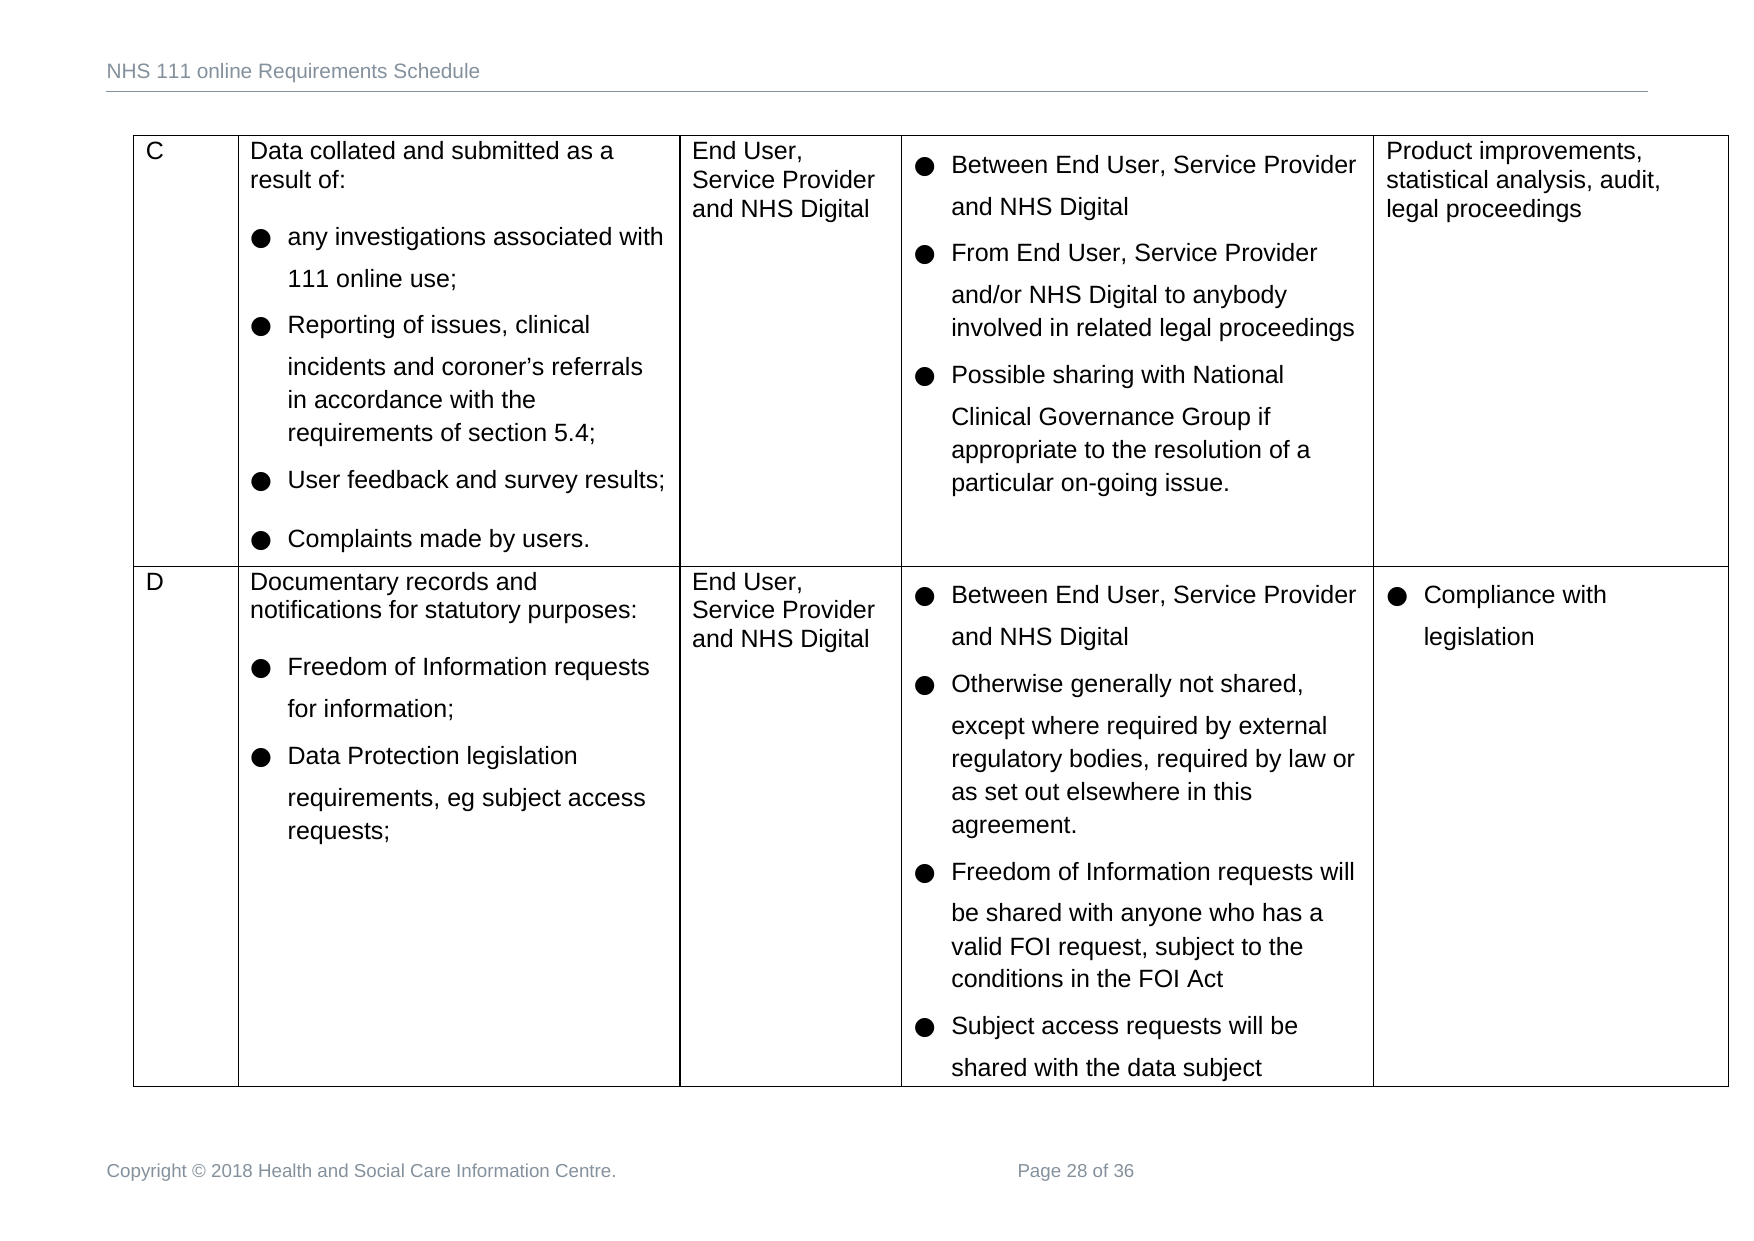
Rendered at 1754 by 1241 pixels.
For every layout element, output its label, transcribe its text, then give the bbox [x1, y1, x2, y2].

table_cell C [134, 136, 238, 566]
table_cell Documentary records and notifications for statutory purposes: Freedom of Information requests for information; Data Protection legislation requirements, eg subject access requests; [239, 567, 679, 1086]
table_cell Between End User, Service Provider and NHS Digital From End User, Service Provider and/or NHS Digital to anybody involved in related legal proceedings Possible sharing with National Clinical Governance Group if appropriate to the resolution of a particular on-going issue. [902, 136, 1373, 566]
table_cell End User, Service Provider and NHS Digital [681, 136, 901, 566]
table_cell Between End User, Service Provider and NHS Digital Otherwise generally not shared, except where required by external regulatory bodies, required by law or as set out elsewhere in this agreement. Freedom of Information requests will be shared with anyone who has a valid FOI request, subject to the conditions in the FOI Act Subject access requests will be shared with the data subject [902, 567, 1373, 1086]
table_cell Compliance with legislation [1374, 567, 1728, 1086]
table_cell Product improvements, statistical analysis, audit, legal proceedings [1374, 136, 1728, 566]
table_cell End User, Service Provider and NHS Digital [681, 567, 901, 1086]
table_cell D [134, 567, 238, 1086]
table_cell Data collated and submitted as a result of: any investigations associated with 111 online use; Reporting of issues, clinical incidents and coroner’s referrals in accordance with the requirements of section 5.4; User feedback and survey results; Complaints made by users. [239, 136, 679, 566]
